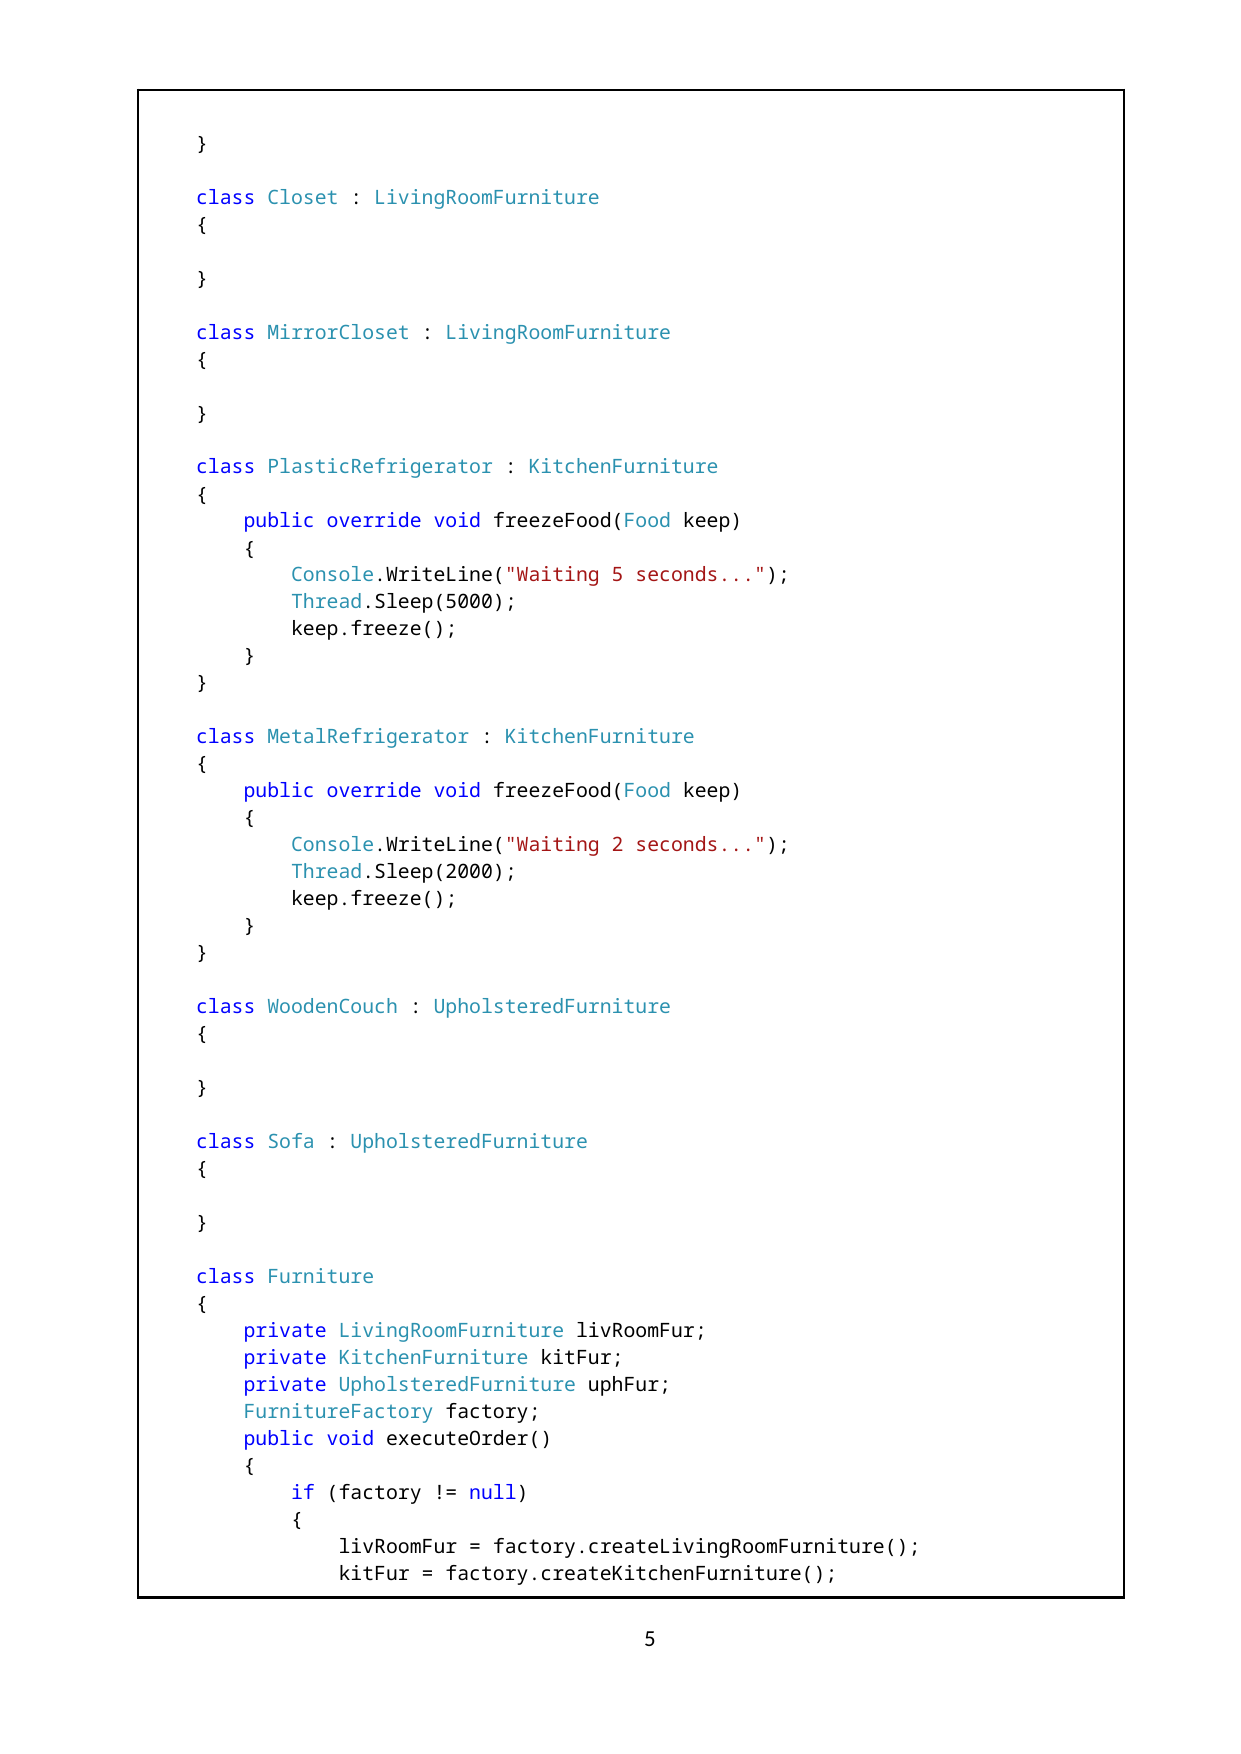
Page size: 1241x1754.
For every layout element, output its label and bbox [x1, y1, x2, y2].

table_cell [139, 91, 1123, 1596]
